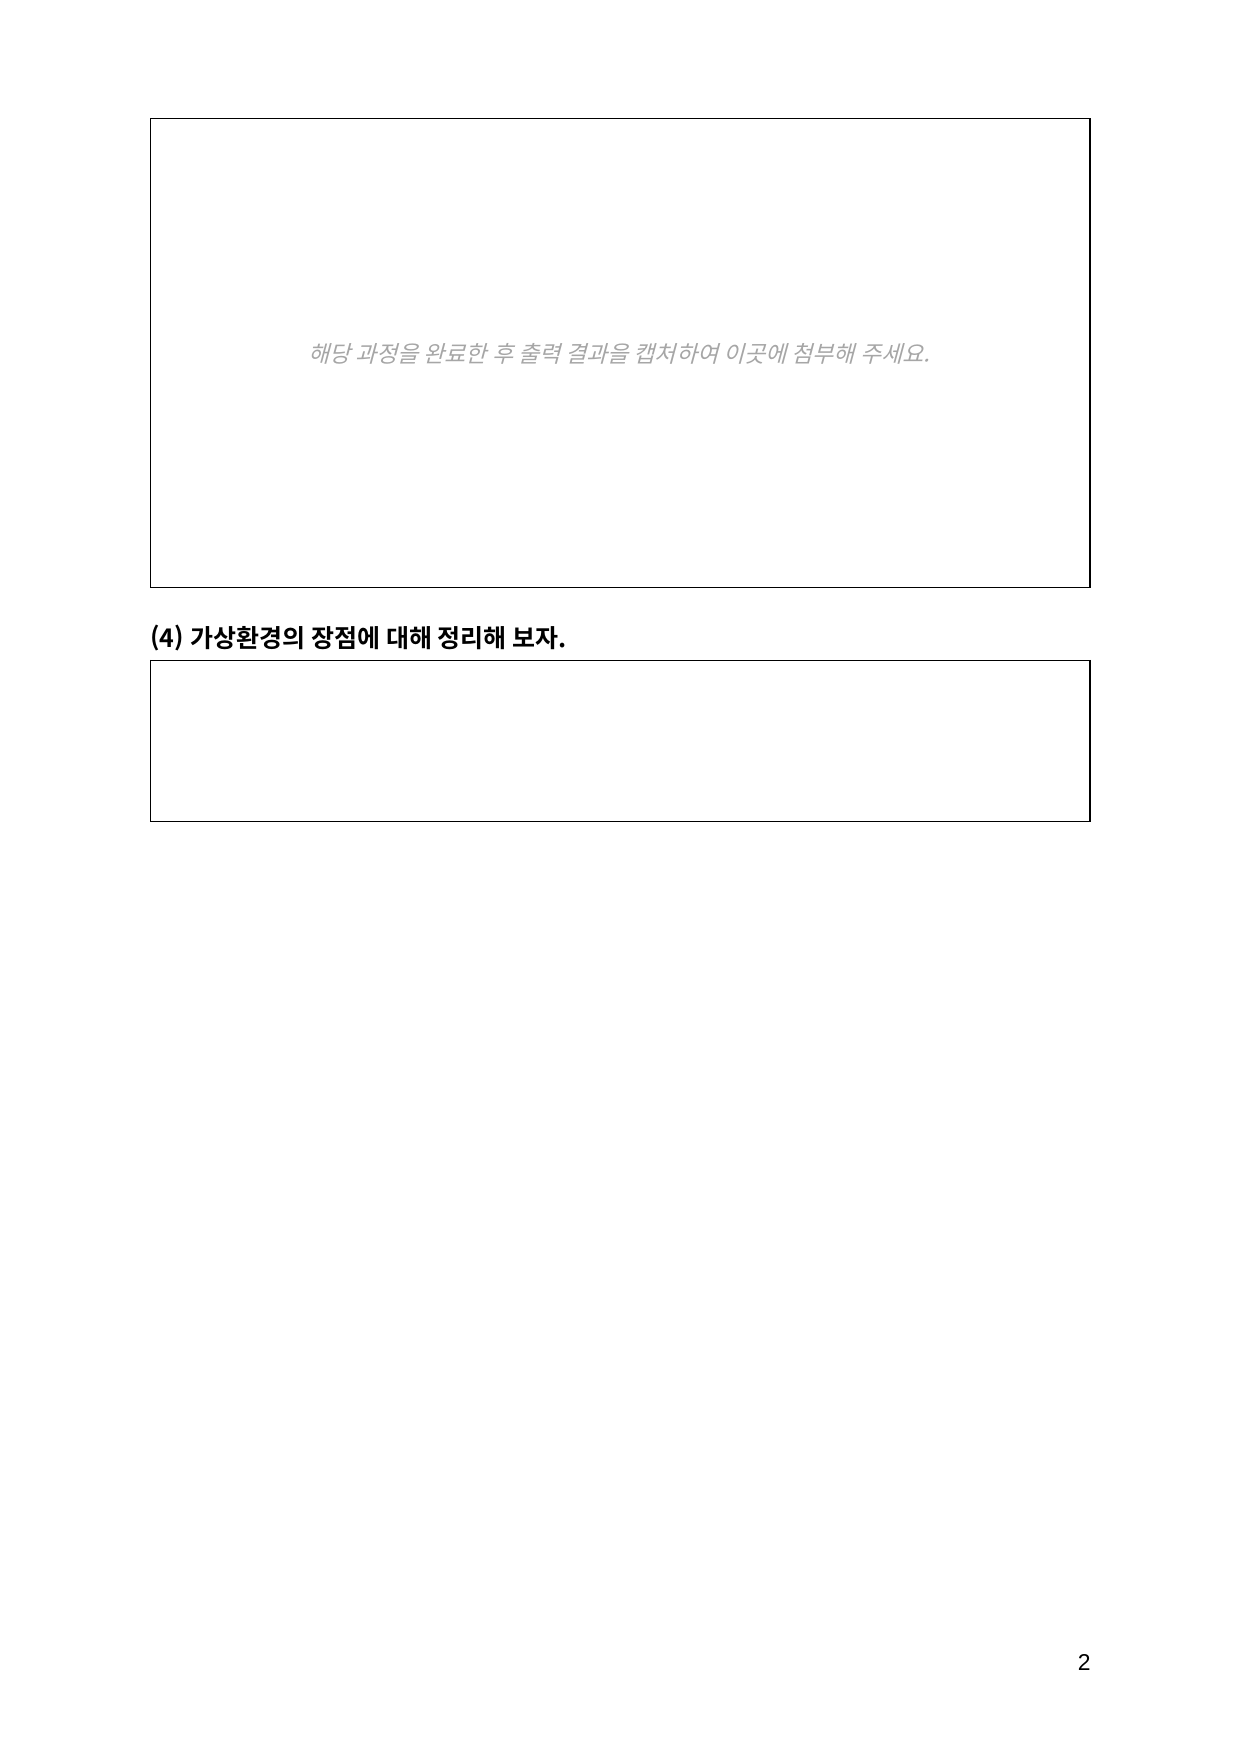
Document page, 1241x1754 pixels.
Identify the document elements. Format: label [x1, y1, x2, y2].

table_header [151, 119, 1089, 587]
table_header [151, 661, 1089, 821]
